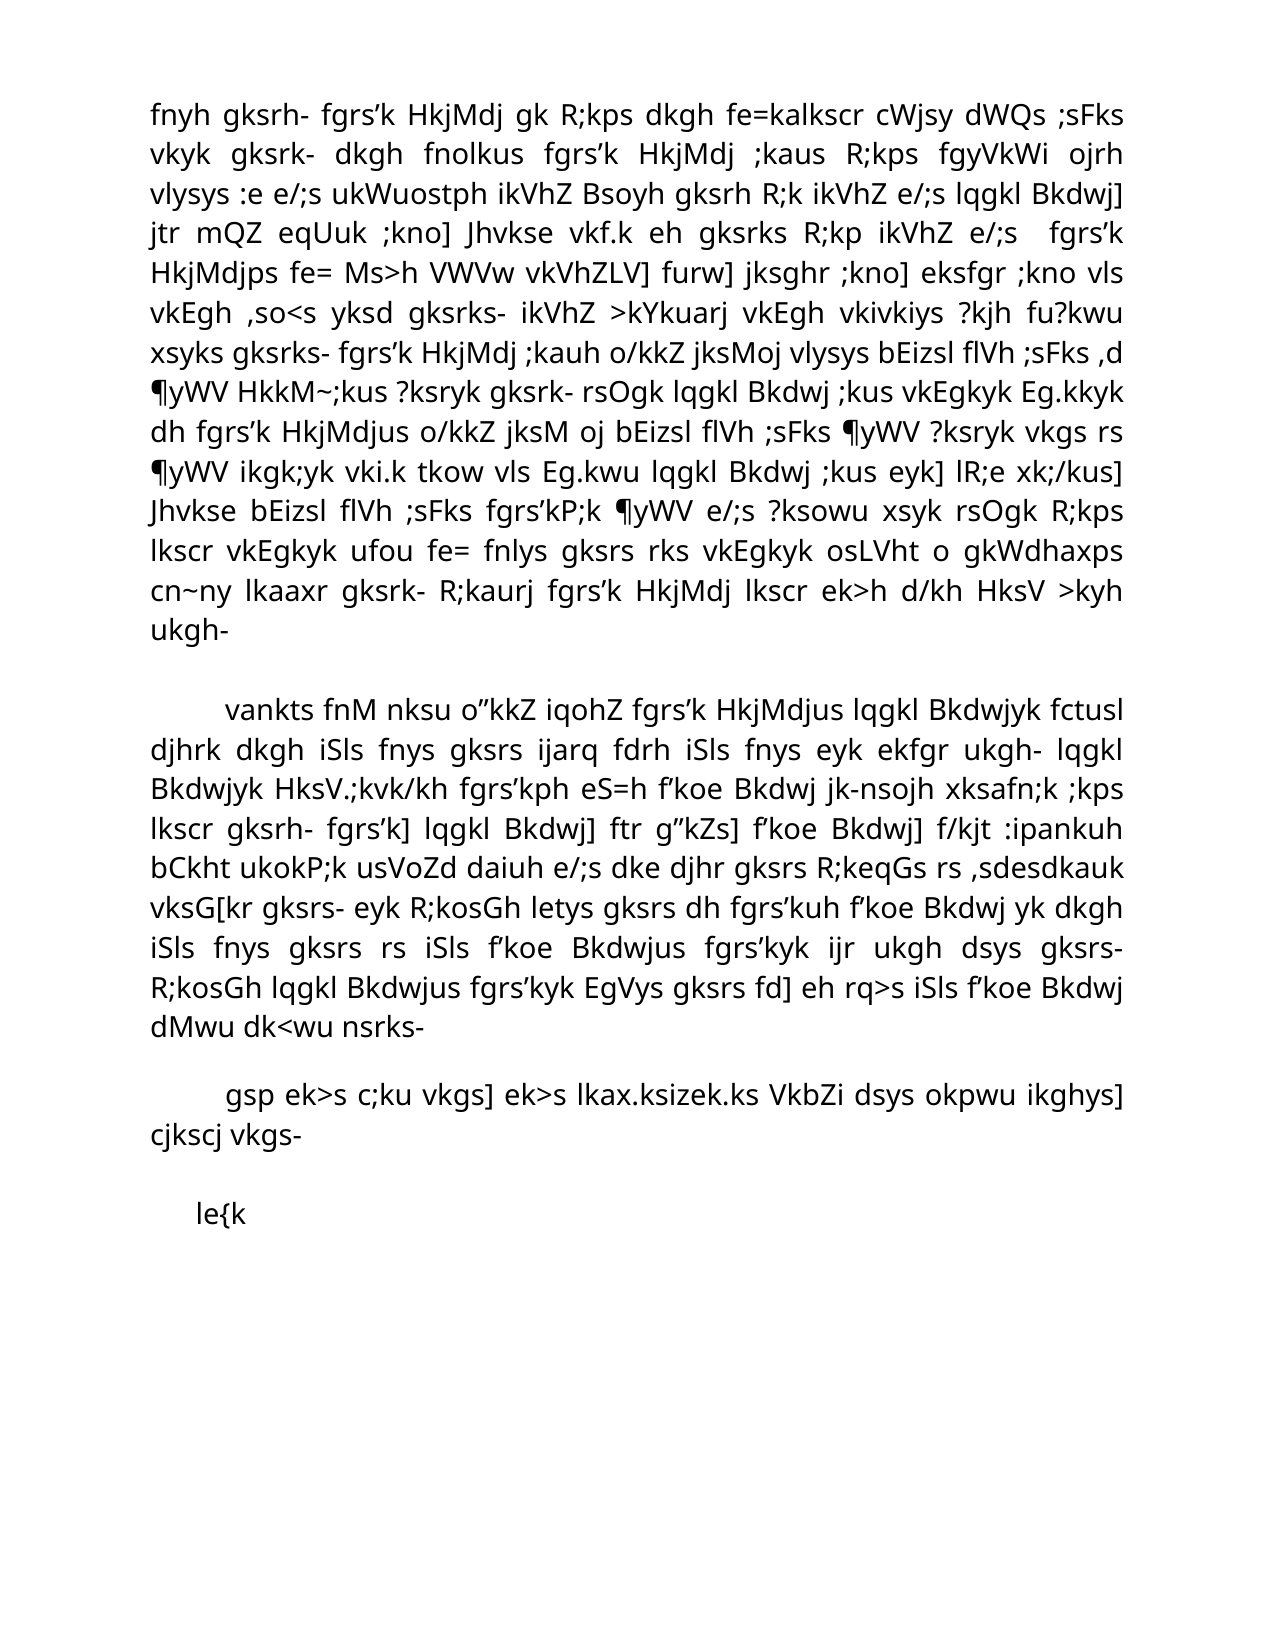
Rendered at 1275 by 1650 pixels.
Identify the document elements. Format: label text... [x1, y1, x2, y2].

text gsp ek>s c;ku vkgs] ek>s lkax.ksizek.ks VkbZi dsys okpwu ikghys] cjkscj vkgs- [150, 1074, 1125, 1154]
text le{k [150, 1193, 1125, 1233]
text vankts fnM nksu o”kkZ iqohZ fgrs’k HkjMdjus lqgkl Bkdwjyk fctusl djhrk dkgh iSls fnys gksrs ijarq fdrh iSls fnys eyk ekfgr ukgh- lqgkl Bkdwjyk HksV.;kvk/kh fgrs’kph eS=h f’koe Bkdwj jk-nsojh xksafn;k ;kps lkscr gksrh- fgrs’k] lqgkl Bkdwj] ftr g”kZs] f’koe Bkdwj] f/kjt :ipankuh bCkht ukokP;k usVoZd daiuh e/;s dke djhr gksrs R;keqGs rs ,sdesdkauk vksG[kr gksrs- eyk R;kosGh letys gksrs dh fgrs’kuh f’koe Bkdwj yk dkgh iSls fnys gksrs rs iSls f’koe Bkdwjus fgrs’kyk ijr ukgh dsys gksrs- R;kosGh lqgkl Bkdwjus fgrs’kyk EgVys gksrs fd] eh rq>s iSls f’koe Bkdwj dMwu dk<wu nsrks- [150, 689, 1125, 1046]
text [150, 94, 1125, 649]
